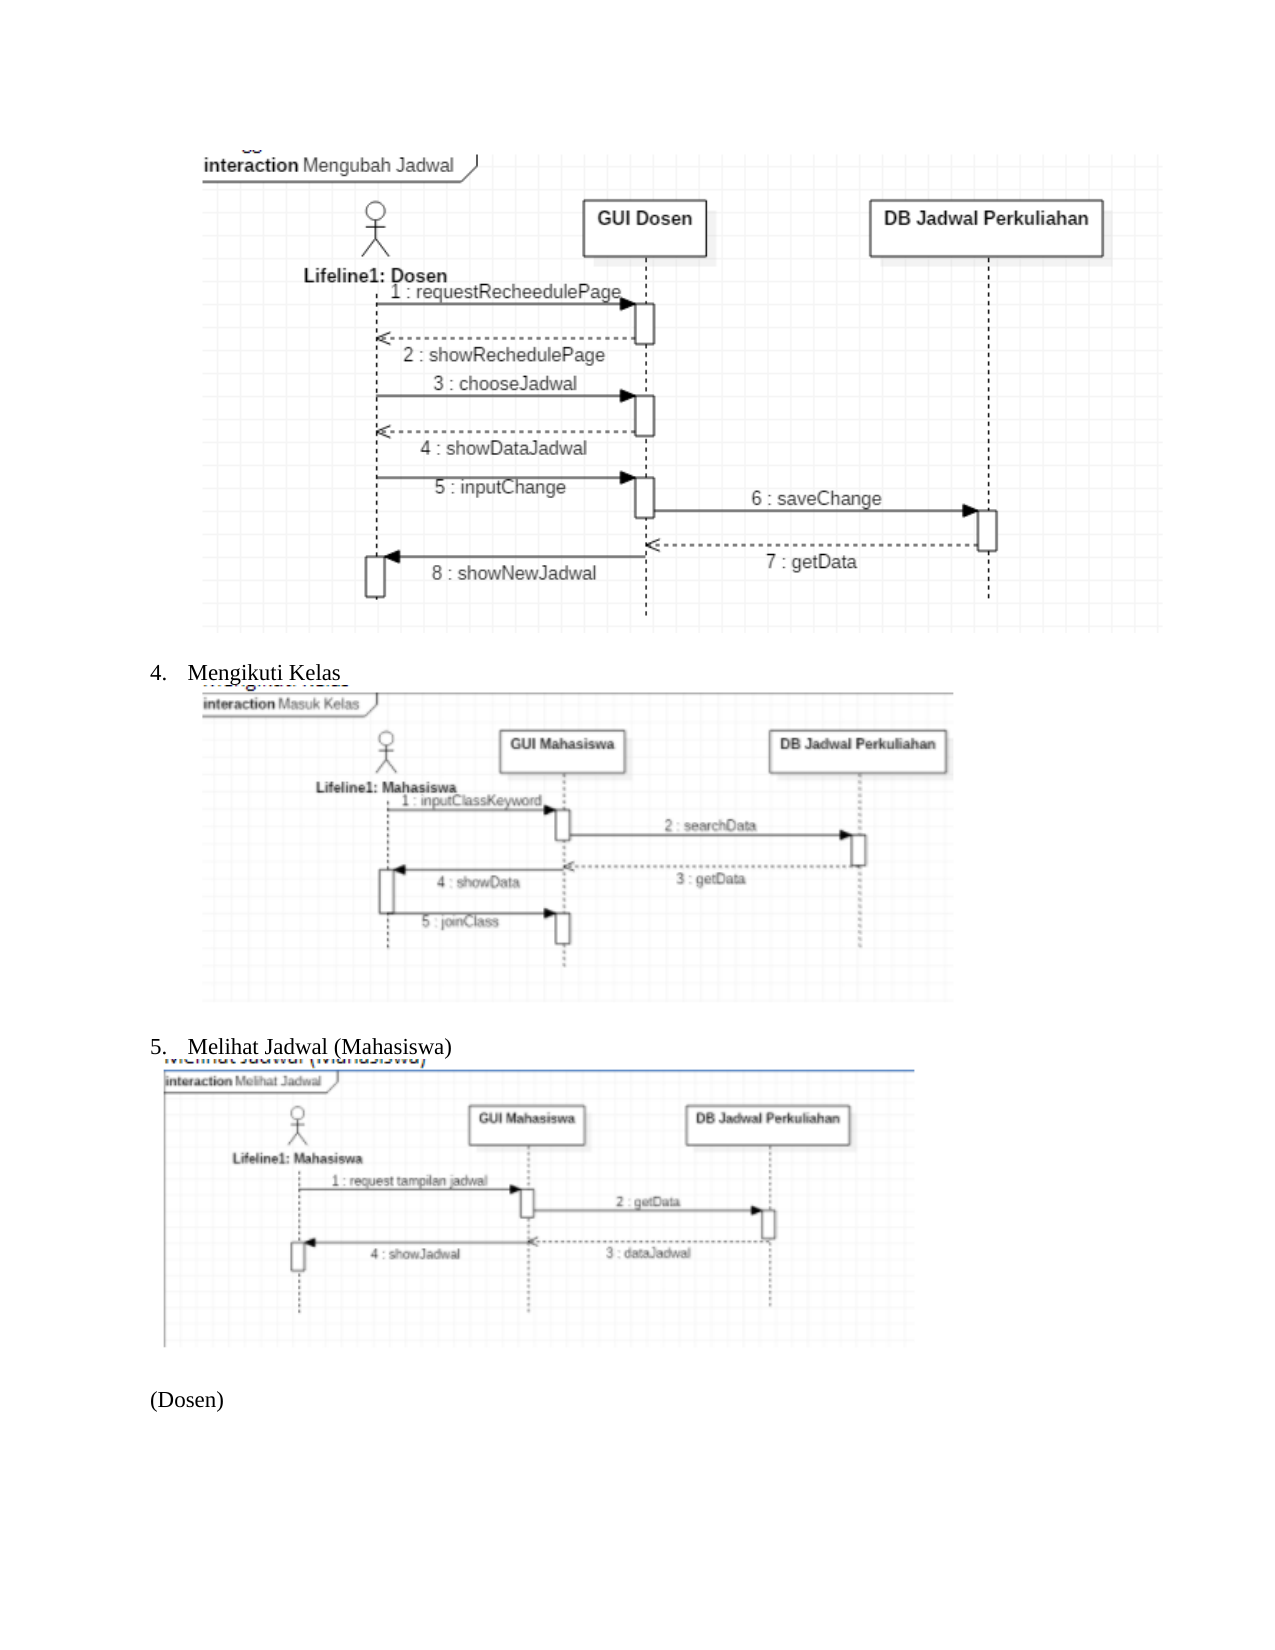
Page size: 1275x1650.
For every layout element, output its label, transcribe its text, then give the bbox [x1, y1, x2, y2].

text (Dosen) [150, 1386, 1125, 1412]
list Mengikuti Kelas [150, 659, 1125, 685]
list Melihat Jadwal (Mahasiswa) [150, 1033, 1125, 1060]
picture [150, 1059, 949, 1360]
picture [187, 685, 1013, 1007]
picture [187, 150, 1163, 633]
